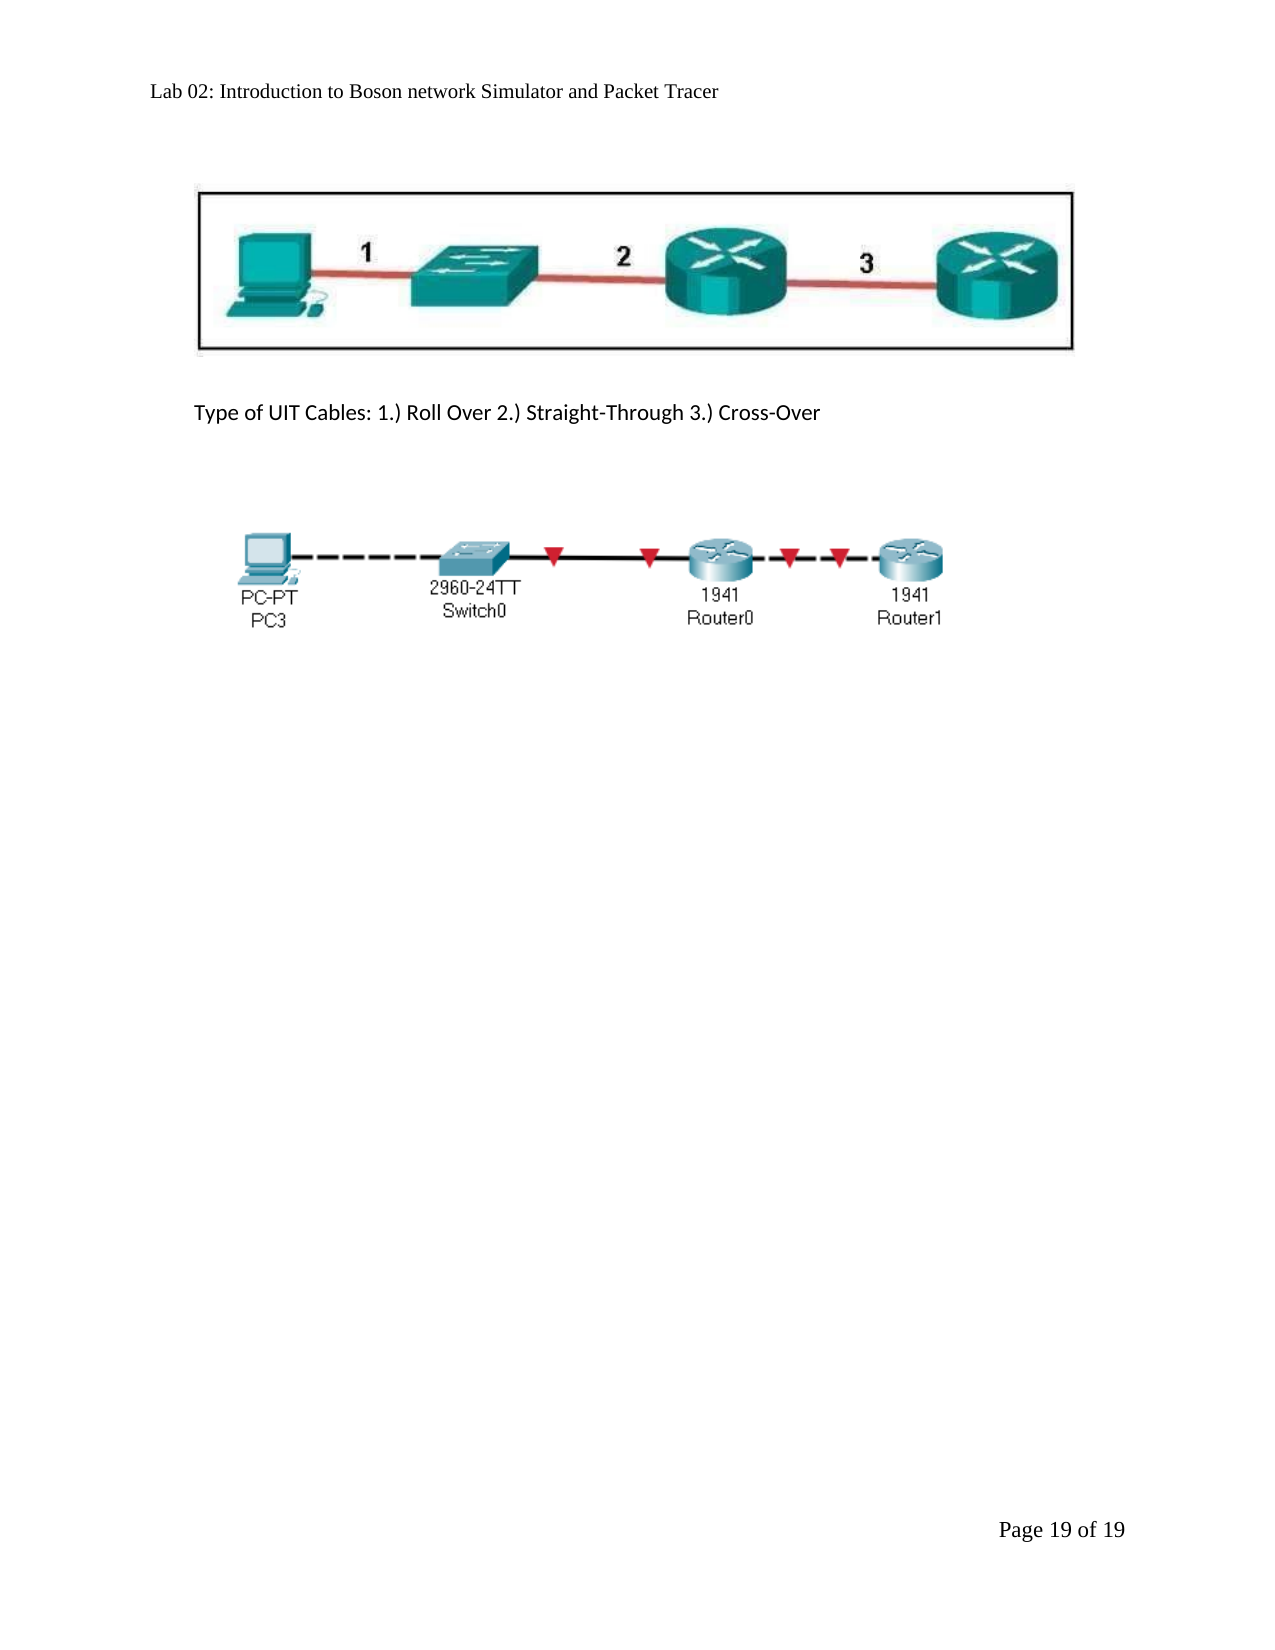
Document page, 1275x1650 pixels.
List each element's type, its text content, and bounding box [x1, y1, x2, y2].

picture [193, 183, 1076, 357]
text Type of UIT Cables: 1.) Roll Over 2.) Straight-Through 3.) Cross-Over [194, 398, 1104, 426]
picture [225, 462, 958, 693]
